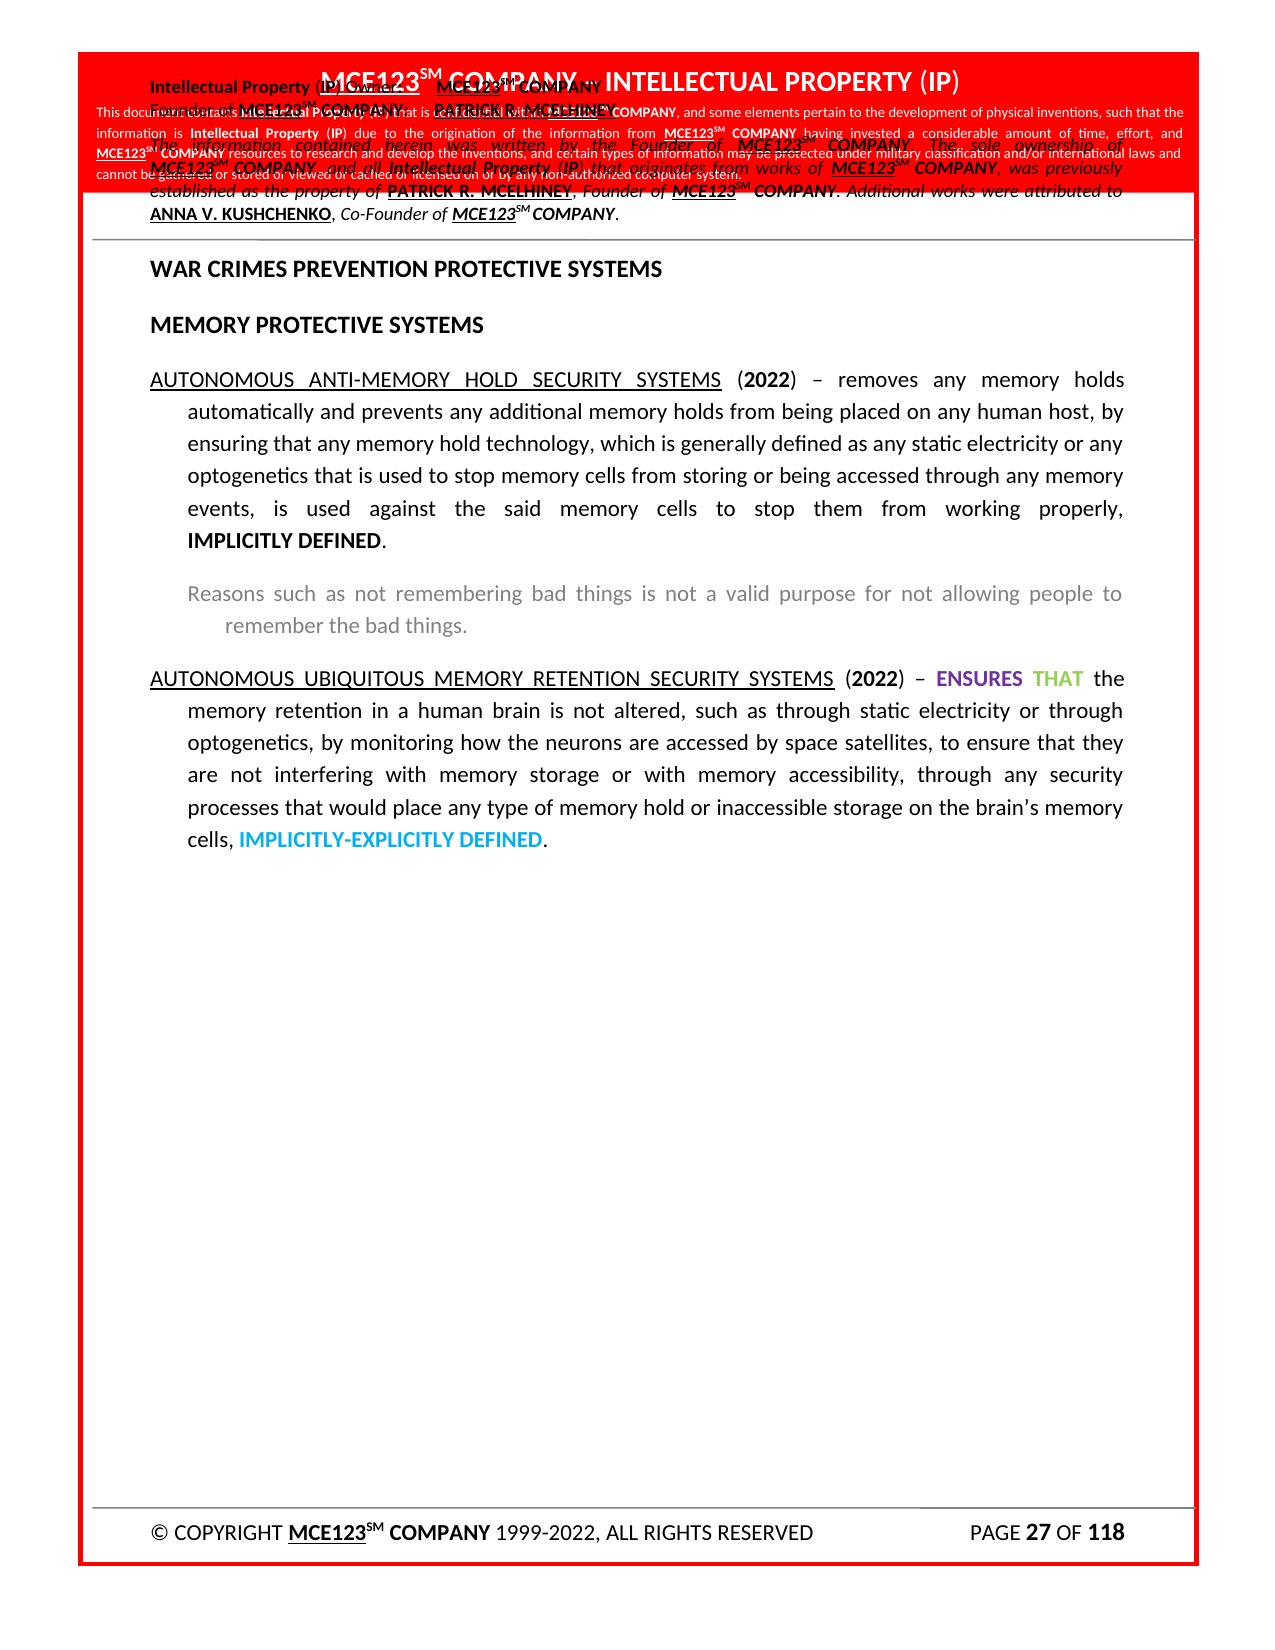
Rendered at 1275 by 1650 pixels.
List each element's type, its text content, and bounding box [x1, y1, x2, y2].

text Reasons such as not remembering bad things is not a valid purpose for not allowing people to remember the bad things. [187, 579, 1125, 639]
text AUTONOMOUS ANTI-MEMORY HOLD SECURITY SYSTEMS (2022) – removes any memory holds automatically and prevents any additional memory holds from being placed on any human host, by ensuring that any memory hold technology, which is generally defined as any static electricity or any optogenetics that is used to stop memory cells from storing or being accessed through any memory events, is used against the said memory cells to stop them from working properly, IMPLICITLY DEFINED. [150, 365, 1125, 554]
text WAR CRIMES PREVENTION PROTECTIVE SYSTEMS [150, 253, 1125, 284]
text MEMORY PROTECTIVE SYSTEMS [150, 309, 1125, 339]
text AUTONOMOUS UBIQUITOUS MEMORY RETENTION SECURITY SYSTEMS (2022) – ENSURES THAT the memory retention in a human brain is not altered, such as through static electricity or through optogenetics, by monitoring how the neurons are accessed by space satellites, to ensure that they are not interfering with memory storage or with memory accessibility, through any security processes that would place any type of memory hold or inaccessible storage on the brain’s memory cells, IMPLICITLY-EXPLICITLY DEFINED. [150, 664, 1125, 853]
